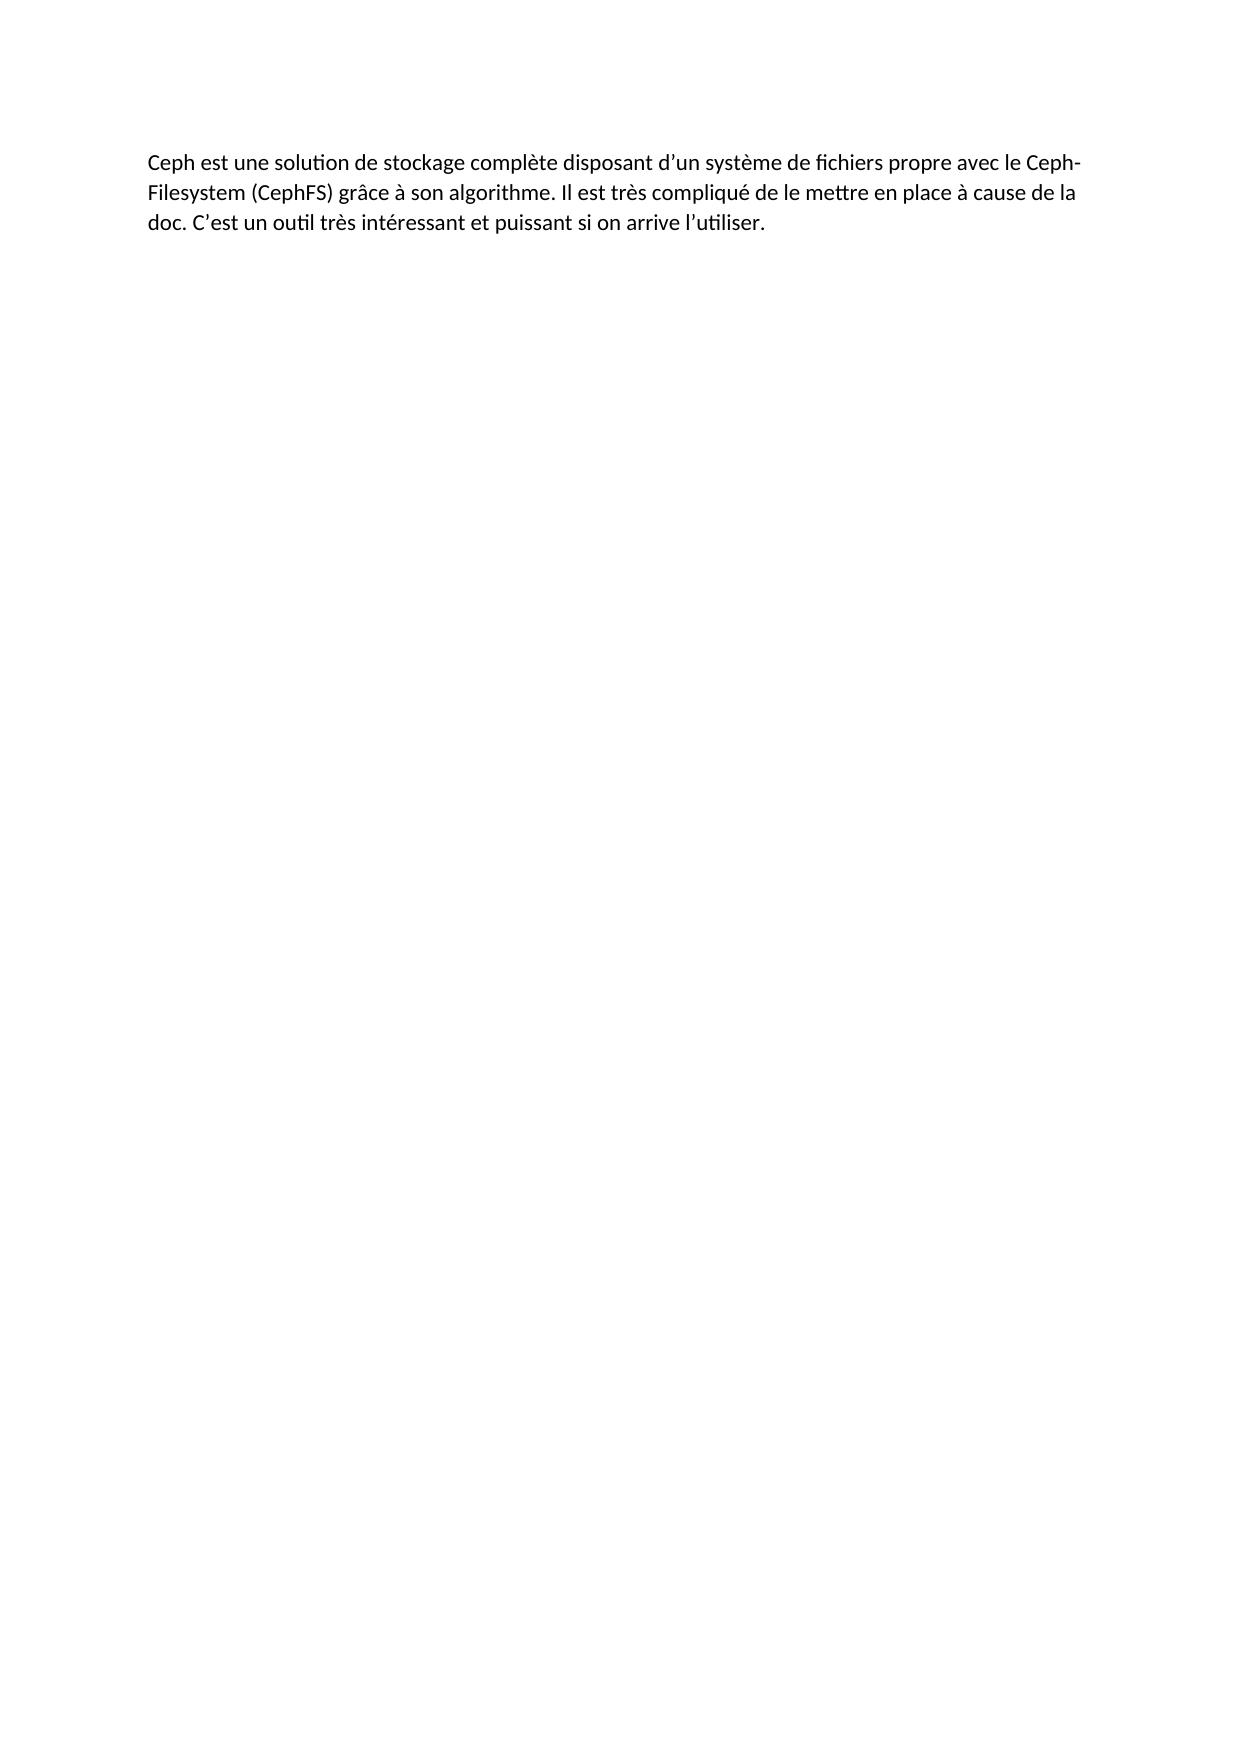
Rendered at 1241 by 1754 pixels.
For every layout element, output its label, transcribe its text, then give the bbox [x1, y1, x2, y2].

text Ceph est une solution de stockage complète disposant d’un système de fichiers propre avec le Ceph-Filesystem (CephFS) grâce à son algorithme. Il est très compliqué de le mettre en place à cause de la doc. C’est un outil très intéressant et puissant si on arrive l’utiliser. [148, 148, 1093, 236]
